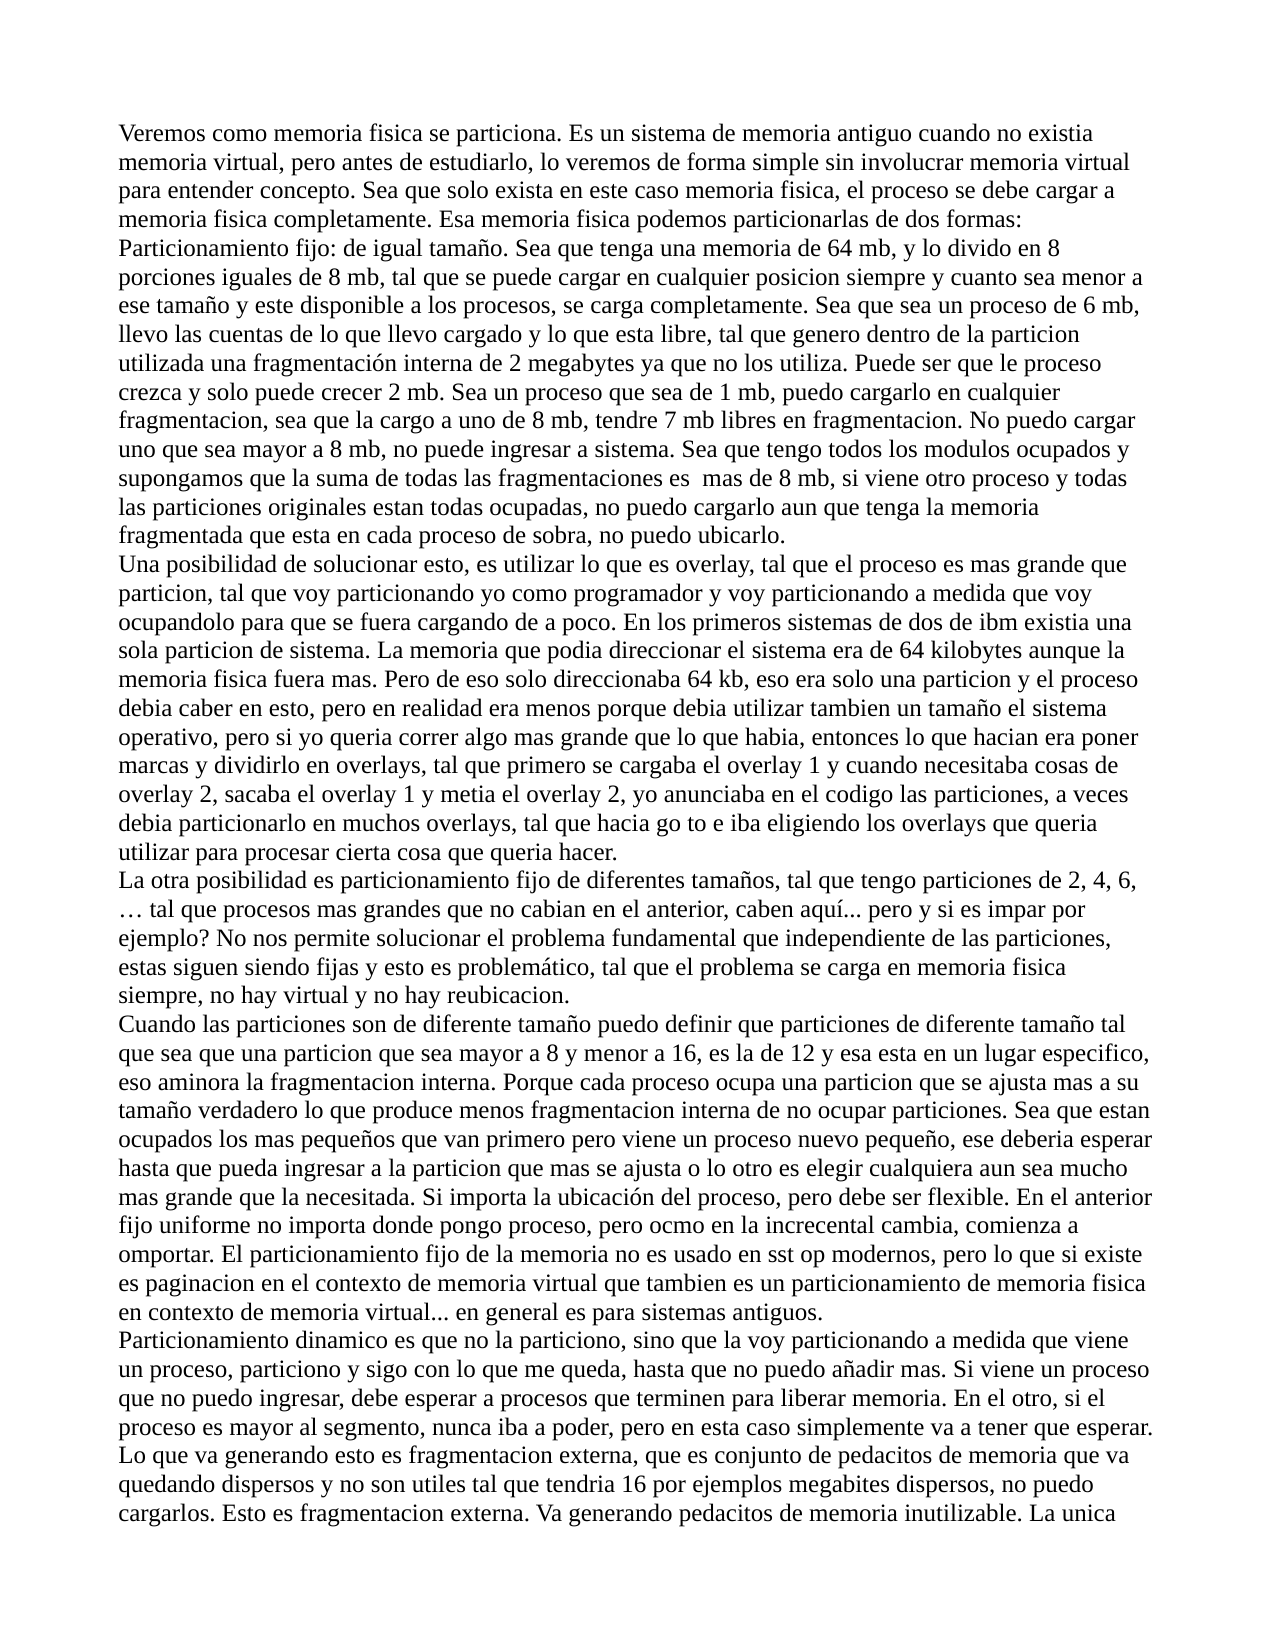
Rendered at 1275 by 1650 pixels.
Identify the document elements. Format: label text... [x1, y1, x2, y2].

text Particionamiento dinamico es que no la particiono, sino que la voy particionando a medida que viene un proceso, particiono y sigo con lo que me queda, hasta que no puedo añadir mas. Si viene un proceso que no puedo ingresar, debe esperar a procesos que terminen para liberar memoria. En el otro, si el proceso es mayor al segmento, nunca iba a poder, pero en esta caso simplemente va a tener que esperar. [118, 1326, 1157, 1441]
text Veremos como memoria fisica se particiona. Es un sistema de memoria antiguo cuando no existia memoria virtual, pero antes de estudiarlo, lo veremos de forma simple sin involucrar memoria virtual para entender concepto. Sea que solo exista en este caso memoria fisica, el proceso se debe cargar a memoria fisica completamente. Esa memoria fisica podemos particionarlas de dos formas: [118, 118, 1157, 233]
text Particionamiento fijo: de igual tamaño. Sea que tenga una memoria de 64 mb, y lo divido en 8 porciones iguales de 8 mb, tal que se puede cargar en cualquier posicion siempre y cuanto sea menor a ese tamaño y este disponible a los procesos, se carga completamente. Sea que sea un proceso de 6 mb, llevo las cuentas de lo que llevo cargado y lo que esta libre, tal que genero dentro de la particion utilizada una fragmentación interna de 2 megabytes ya que no los utiliza. Puede ser que le proceso crezca y solo puede crecer 2 mb. Sea un proceso que sea de 1 mb, puedo cargarlo en cualquier fragmentacion, sea que la cargo a uno de 8 mb, tendre 7 mb libres en fragmentacion. No puedo cargar uno que sea mayor a 8 mb, no puede ingresar a sistema. Sea que tengo todos los modulos ocupados y supongamos que la suma de todas las fragmentaciones es mas de 8 mb, si viene otro proceso y todas las particiones originales estan todas ocupadas, no puedo cargarlo aun que tenga la memoria fragmentada que esta en cada proceso de sobra, no puedo ubicarlo. [118, 233, 1157, 549]
text Una posibilidad de solucionar esto, es utilizar lo que es overlay, tal que el proceso es mas grande que particion, tal que voy particionando yo como programador y voy particionando a medida que voy ocupandolo para que se fuera cargando de a poco. En los primeros sistemas de dos de ibm existia una sola particion de sistema. La memoria que podia direccionar el sistema era de 64 kilobytes aunque la memoria fisica fuera mas. Pero de eso solo direccionaba 64 kb, eso era solo una particion y el proceso debia caber en esto, pero en realidad era menos porque debia utilizar tambien un tamaño el sistema operativo, pero si yo queria correr algo mas grande que lo que habia, entonces lo que hacian era poner marcas y dividirlo en overlays, tal que primero se cargaba el overlay 1 y cuando necesitaba cosas de overlay 2, sacaba el overlay 1 y metia el overlay 2, yo anunciaba en el codigo las particiones, a veces debia particionarlo en muchos overlays, tal que hacia go to e iba eligiendo los overlays que queria utilizar para procesar cierta cosa que queria hacer. [118, 549, 1157, 866]
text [118, 1441, 1157, 1527]
text La otra posibilidad es particionamiento fijo de diferentes tamaños, tal que tengo particiones de 2, 4, 6,… tal que procesos mas grandes que no cabian en el anterior, caben aquí... pero y si es impar por ejemplo? No nos permite solucionar el problema fundamental que independiente de las particiones, estas siguen siendo fijas y esto es problemático, tal que el problema se carga en memoria fisica siempre, no hay virtual y no hay reubicacion. [118, 866, 1157, 1009]
text Cuando las particiones son de diferente tamaño puedo definir que particiones de diferente tamaño tal que sea que una particion que sea mayor a 8 y menor a 16, es la de 12 y esa esta en un lugar especifico, eso aminora la fragmentacion interna. Porque cada proceso ocupa una particion que se ajusta mas a su tamaño verdadero lo que produce menos fragmentacion interna de no ocupar particiones. Sea que estan ocupados los mas pequeños que van primero pero viene un proceso nuevo pequeño, ese deberia esperar hasta que pueda ingresar a la particion que mas se ajusta o lo otro es elegir cualquiera aun sea mucho mas grande que la necesitada. Si importa la ubicación del proceso, pero debe ser flexible. En el anterior fijo uniforme no importa donde pongo proceso, pero ocmo en la increcental cambia, comienza a omportar. El particionamiento fijo de la memoria no es usado en sst op modernos, pero lo que si existe es paginacion en el contexto de memoria virtual que tambien es un particionamiento de memoria fisica en contexto de memoria virtual... en general es para sistemas antiguos. [118, 1009, 1157, 1326]
